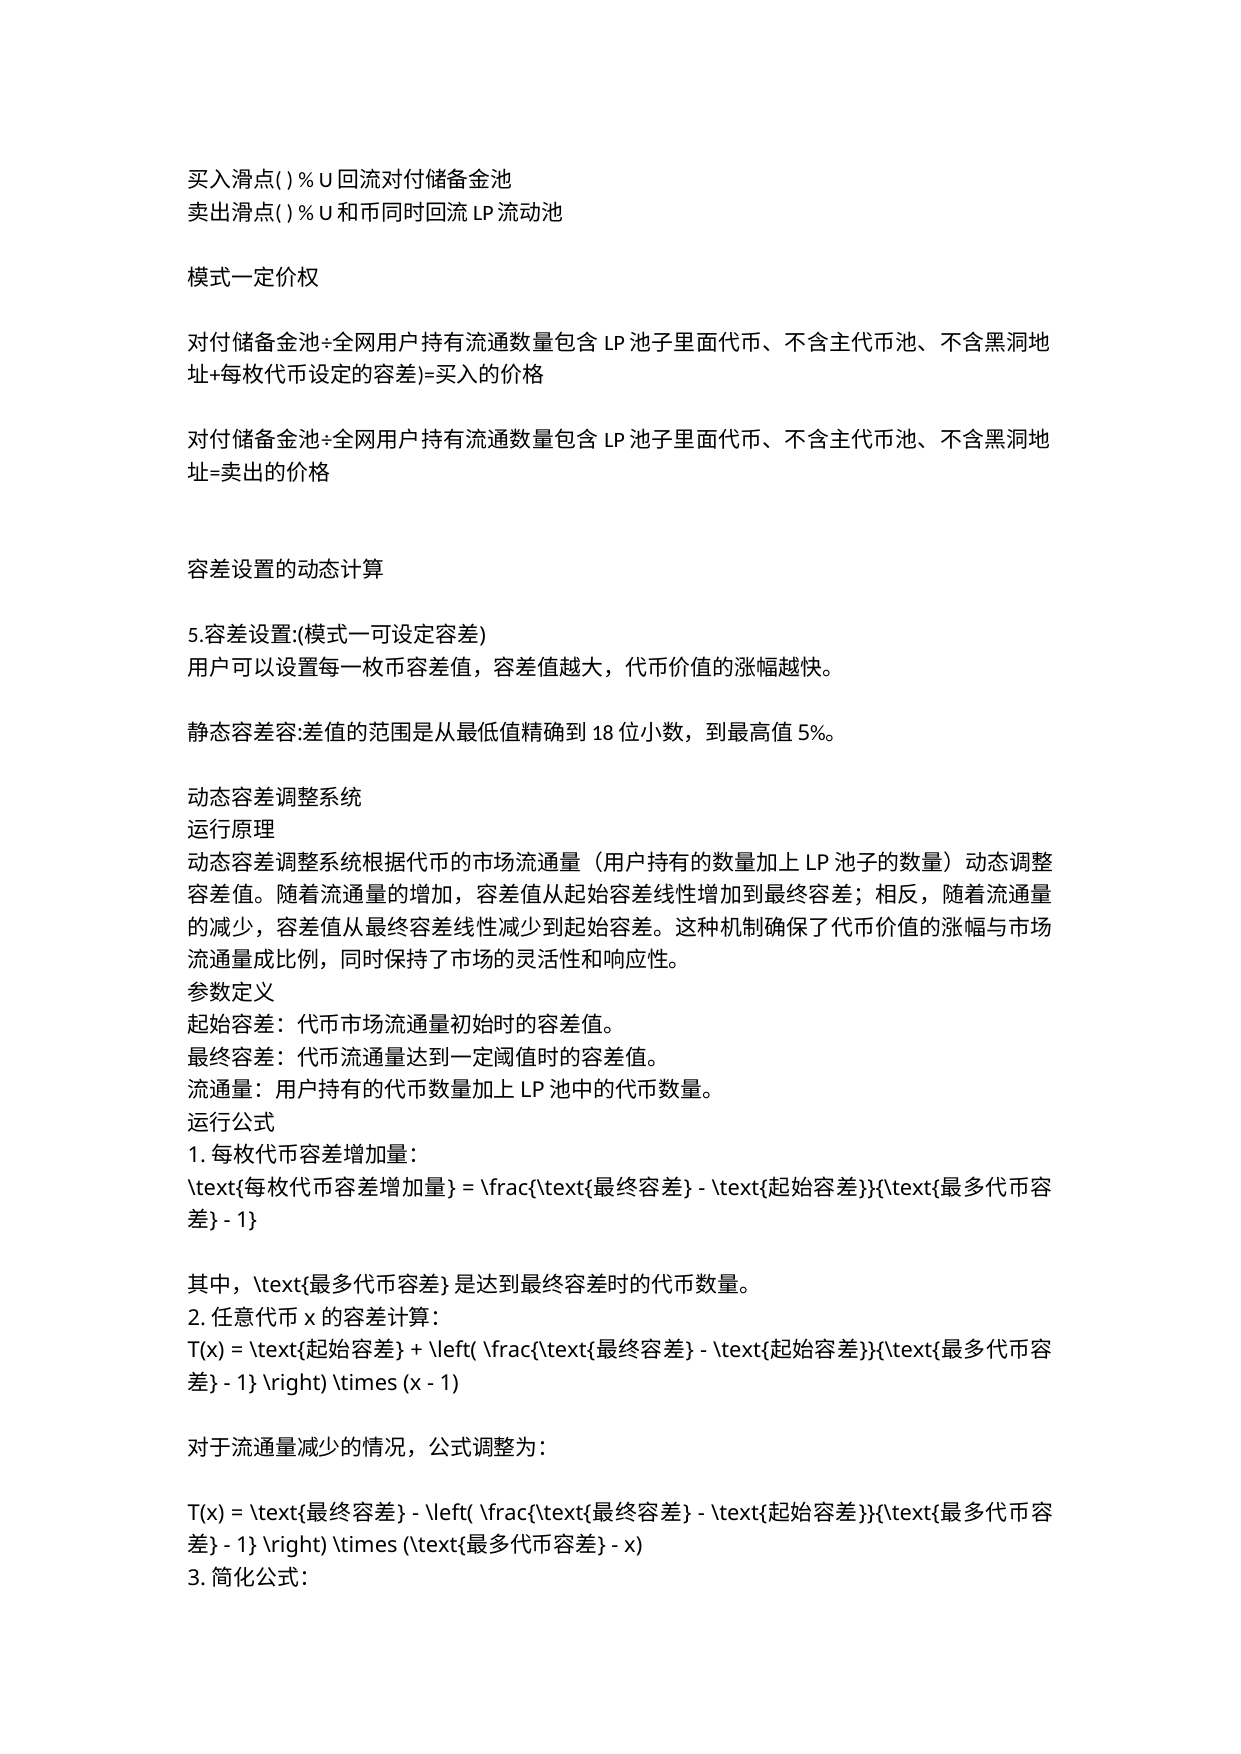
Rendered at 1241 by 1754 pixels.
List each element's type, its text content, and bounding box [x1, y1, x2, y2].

text 3. 简化公式： [187, 1559, 1053, 1592]
text 5.容差设置:(模式一可设定容差) [187, 617, 1053, 649]
text 买入滑点( ) % U回流对付储备金池 [187, 162, 1053, 194]
text 动态容差调整系统根据代币的市场流通量（用户持有的数量加上LP池子的数量）动态调整容差值。随着流通量的增加，容差值从起始容差线性增加到最终容差；相反，随着流通量的减少，容差值从最终容差线性减少到起始容差。这种机制确保了代币价值的涨幅与市场流通量成比例，同时保持了市场的灵活性和响应性。 [187, 844, 1053, 974]
text T(x) = \text{起始容差} + \left( \frac{\text{最终容差} - \text{起始容差}}{\text{最多代币容差} - 1} \right) \times (x - 1) [187, 1332, 1053, 1397]
text T(x) = \text{最终容差} - \left( \frac{\text{最终容差} - \text{起始容差}}{\text{最多代币容差} - 1} \right) \times (\text{最多代币容差} - x) [187, 1494, 1053, 1559]
text 对付储备金池÷全网用户持有流通数量包含LP池子里面代币、不含主代币池、不含黑洞地址+每枚代币设定的容差)=买入的价格 [187, 324, 1053, 389]
text 动态容差调整系统 [187, 779, 1053, 812]
text 最终容差：代币流通量达到一定阈值时的容差值。 [187, 1039, 1053, 1072]
text 其中，\text{最多代币容差} 是达到最终容差时的代币数量。 [187, 1267, 1053, 1299]
text 流通量：用户持有的代币数量加上LP池中的代币数量。 [187, 1072, 1053, 1104]
text 对于流通量减少的情况，公式调整为： [187, 1429, 1053, 1462]
text 参数定义 [187, 974, 1053, 1007]
text 对付储备金池÷全网用户持有流通数量包含LP池子里面代币、不含主代币池、不含黑洞地址=卖出的价格 [187, 422, 1053, 487]
text 运行原理 [187, 812, 1053, 844]
text 1. 每枚代币容差增加量： [187, 1137, 1053, 1169]
text 卖出滑点( ) % U和币同时回流LP流动池 [187, 194, 1053, 227]
text 容差设置的动态计算 [187, 552, 1053, 584]
text 运行公式 [187, 1104, 1053, 1137]
text 模式一定价权 [187, 259, 1053, 292]
text \text{每枚代币容差增加量} = \frac{\text{最终容差} - \text{起始容差}}{\text{最多代币容差} - 1} [187, 1169, 1053, 1234]
text 2. 任意代币 x 的容差计算： [187, 1299, 1053, 1332]
text 静态容差容:差值的范围是从最低值精确到18位小数，到最高值5%。 [187, 714, 1053, 747]
text 起始容差：代币市场流通量初始时的容差值。 [187, 1007, 1053, 1039]
text 用户可以设置每一枚币容差值，容差值越大，代币价值的涨幅越快。 [187, 649, 1053, 682]
